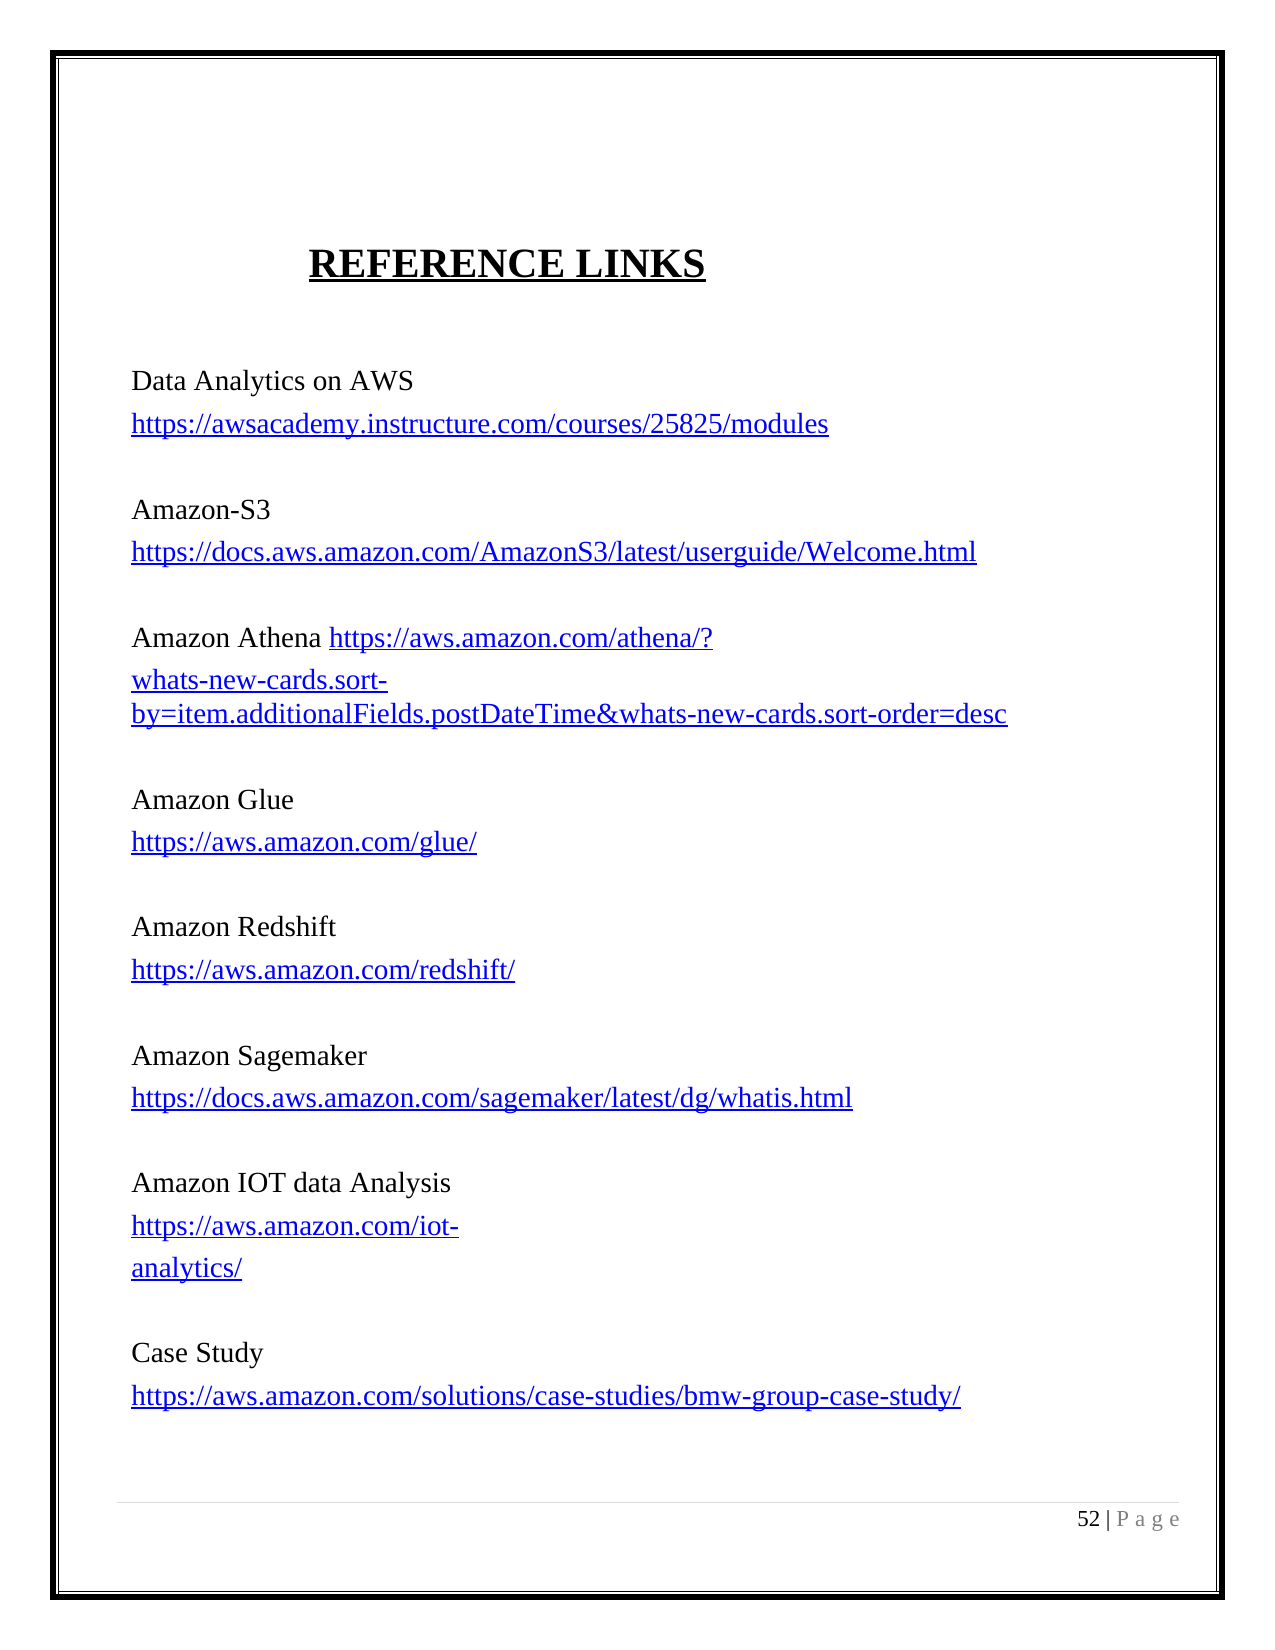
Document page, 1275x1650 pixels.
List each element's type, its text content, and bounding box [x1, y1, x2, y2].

text Amazon IOT data Analysis https://aws.amazon.com/iot-analytics/ [131, 1166, 514, 1283]
text Amazon-S3 https://docs.aws.amazon.com/AmazonS3/latest/userguide/Welcome.html [131, 492, 1026, 568]
text Amazon Athena https://aws.amazon.com/athena/?whats-new-cards.sort- [131, 611, 717, 696]
text Amazon Redshift https://aws.amazon.com/redshift/ [131, 909, 594, 986]
text Amazon Glue https://aws.amazon.com/glue/ [131, 782, 514, 857]
subtitle REFERENCE LINKS [117, 238, 897, 286]
text Case Study [131, 1335, 1179, 1369]
text https://aws.amazon.com/solutions/case-studies/bmw-group-case-study/ [131, 1378, 1179, 1412]
text by=item.additionalFields.postDateTime&whats-new-cards.sort-order=desc [131, 696, 1179, 729]
text Amazon Sagemaker https://docs.aws.amazon.com/sagemaker/latest/dg/whatis.html [131, 1038, 1026, 1113]
text Data Analytics on AWS https://awsacademy.instructure.com/courses/25825/modules [131, 363, 1026, 440]
